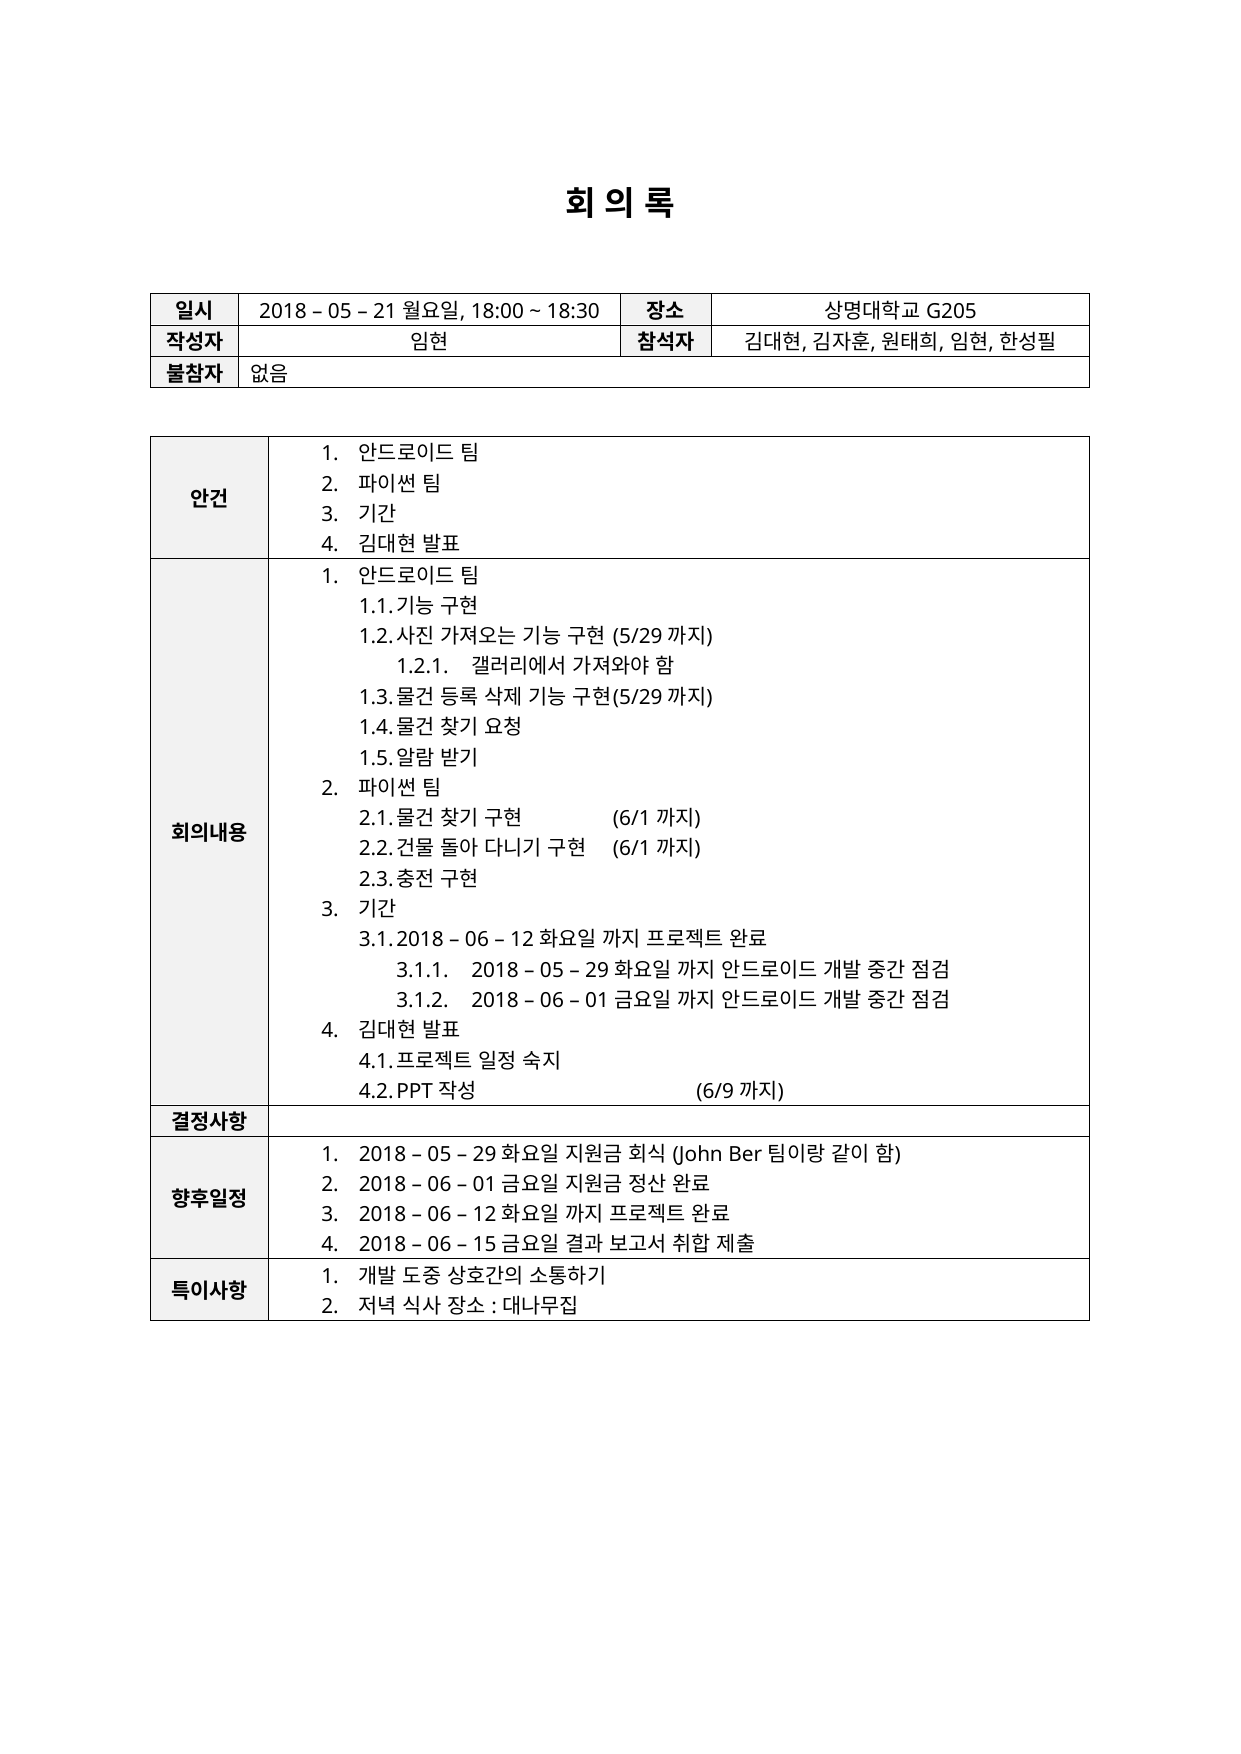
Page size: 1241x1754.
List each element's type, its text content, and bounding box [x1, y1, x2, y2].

table_header 상명대학교 G205 [712, 294, 1089, 324]
table_cell 임현 [239, 326, 620, 356]
table_cell 결정사항 [151, 1106, 268, 1136]
table_cell 특이사항 [151, 1259, 268, 1320]
table_cell 개발 도중 상호간의 소통하기 저녁 식사 장소 : 대나무집 [269, 1259, 1089, 1320]
table_cell 향후일정 [151, 1137, 268, 1258]
table_cell 작성자 [151, 326, 238, 356]
table_header 2018 – 05 – 21 월요일, 18:00 ~ 18:30 [239, 294, 620, 324]
table_cell 안드로이드 팀 기능 구현 사진 가져오는 기능 구현 (5/29 까지) 갤러리에서 가져와야 함 물건 등록 삭제 기능 구현 (5/29 까지) 물건 찾기 요청 알람 받기 파이썬 팀 물건 찾기 구현 (6/1 까지) 건물 돌아 다니기 구현 (6/1 까지) 충전 구현 기간 2018 – 06 – 12 화요일 까지 프로젝트 완료 2018 – 05 – 29 화요일 까지 안드로이드 개발 중간 점검 2018 – 06 – 01 금요일 까지 안드로이드 개발 중간 점검 김대현 발표 프로젝트 일정 숙지 PPT 작성 (6/9 까지) [269, 559, 1089, 1104]
table_header 안건 [151, 437, 268, 558]
table_cell 2018 – 05 – 29 화요일 지원금 회식 (John Ber 팀이랑 같이 함) 2018 – 06 – 01 금요일 지원금 정산 완료 2018 – 06 – 12 화요일 까지 프로젝트 완료 2018 – 06 – 15 금요일 결과 보고서 취합 제출 [269, 1137, 1089, 1258]
table_cell 불참자 [151, 357, 238, 387]
table_cell 김대현, 김자훈, 원태희, 임현, 한성필 [712, 326, 1089, 356]
table_header 일시 [151, 294, 238, 324]
text 회 의 록 [150, 177, 1090, 225]
table_cell 참석자 [621, 326, 711, 356]
table_header 장소 [621, 294, 711, 324]
table_cell [269, 1106, 1089, 1136]
table_cell 없음 [239, 357, 1089, 387]
table_header 안드로이드 팀 파이썬 팀 기간 김대현 발표 [269, 437, 1089, 558]
table_cell 회의내용 [151, 559, 268, 1104]
